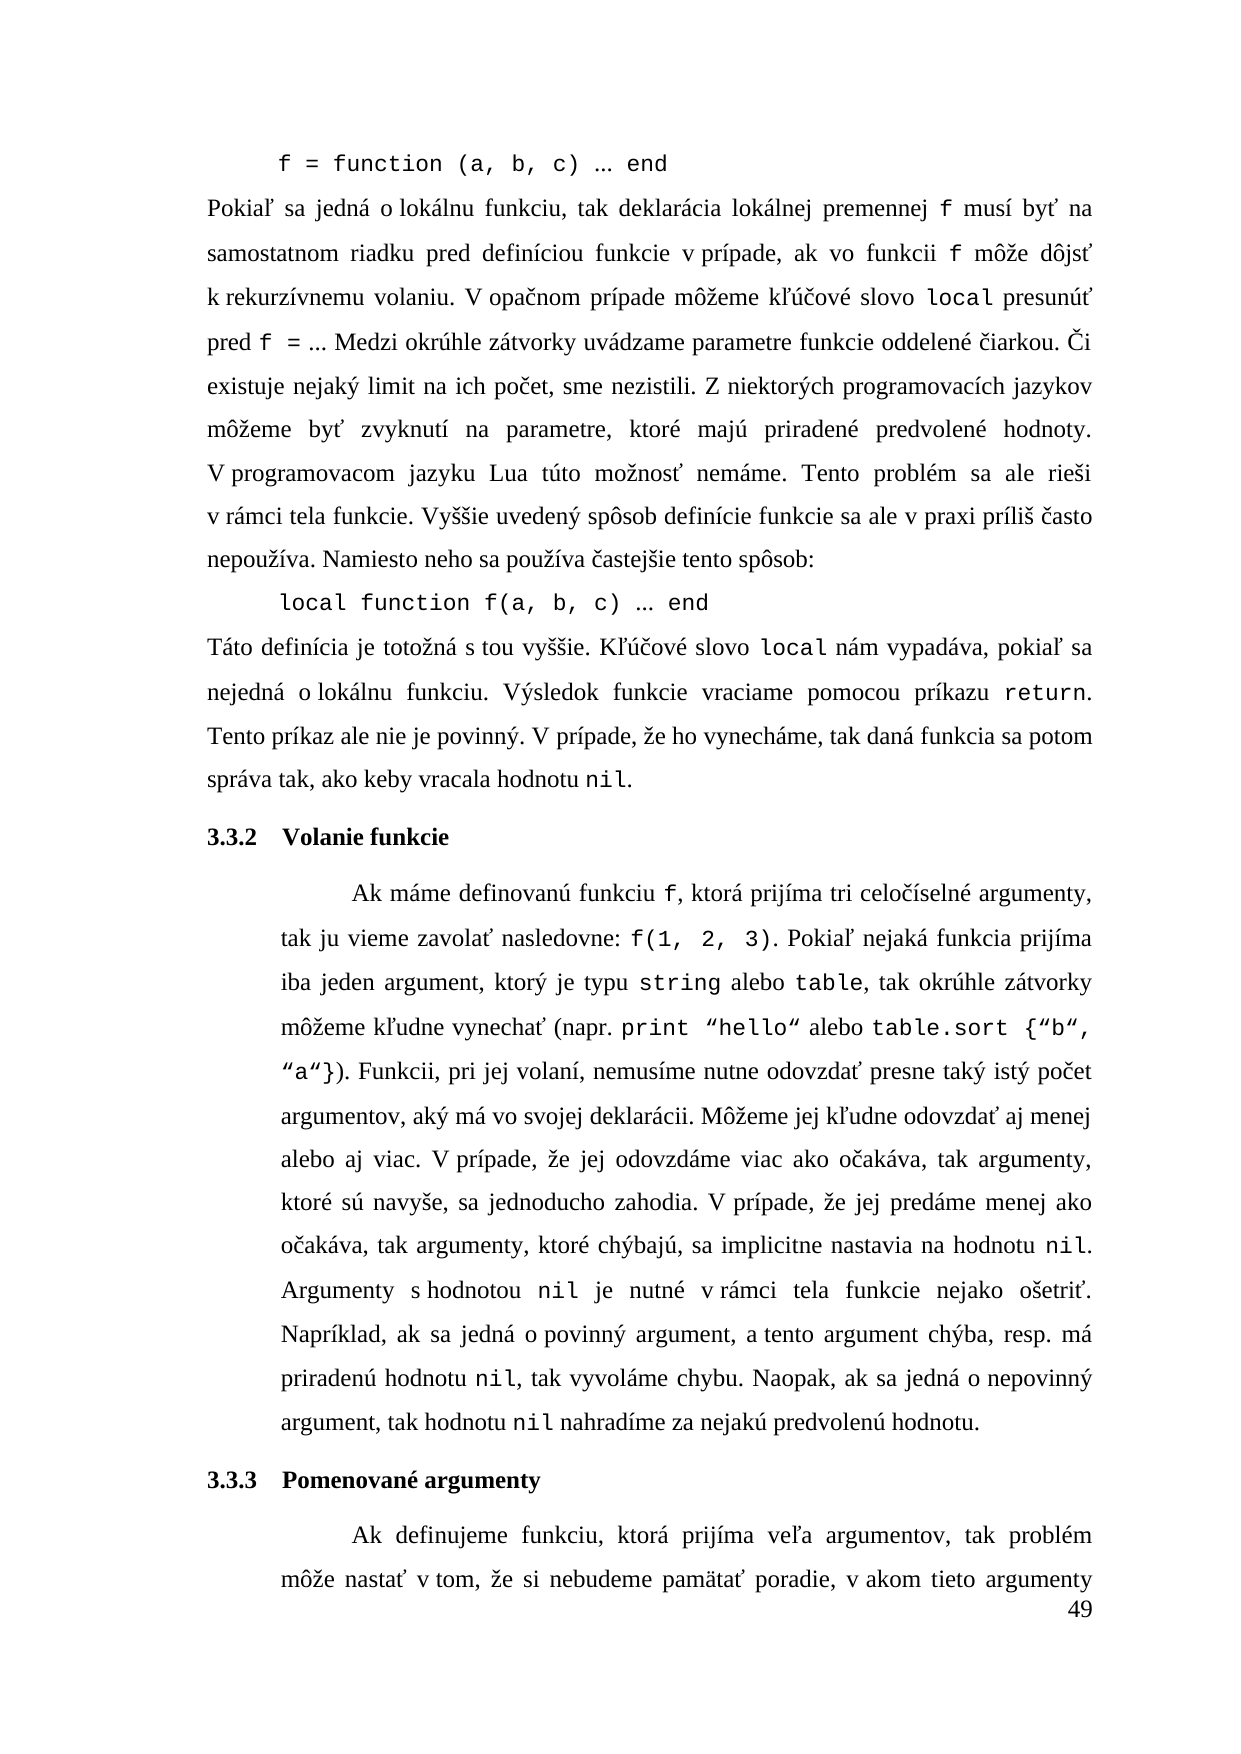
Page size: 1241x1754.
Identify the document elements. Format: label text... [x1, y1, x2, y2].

text local function f(a, b, c) ... end [207, 587, 1092, 617]
subtitle 3.3.3 Pomenované argumenty [207, 1465, 1092, 1494]
text Táto definícia je totožná s tou vyššie. Kľúčové slovo local nám vypadáva, pokiaľ sa nejedná o lokálnu funkciu. Výsledok funkcie vraciame pomocou príkazu return. Tento príkaz ale nie je povinný. V prípade, že ho vynecháme, tak daná funkcia sa potom správa tak, ako keby vracala hodnotu nil. [207, 632, 1092, 795]
text f = function (a, b, c) ... end [207, 148, 1092, 178]
text Pokiaľ sa jedná o lokálnu funkciu, tak deklarácia lokálnej premennej f musí byť na samostatnom riadku pred definíciou funkcie v prípade, ak vo funkcii f môže dôjsť k rekurzívnemu volaniu. V opačnom prípade môžeme kľúčové slovo local presunúť pred f = ... Medzi okrúhle zátvorky uvádzame parametre funkcie oddelené čiarkou. Či existuje nejaký limit na ich počet, sme nezistili. Z niektorých programovacích jazykov môžeme byť zvyknutí na parametre, ktoré majú priradené predvolené hodnoty. V programovacom jazyku Lua túto možnosť nemáme. Tento problém sa ale rieši v rámci tela funkcie. Vyššie uvedený spôsob definície funkcie sa ale v praxi príliš často nepoužíva. Namiesto neho sa používa častejšie tento spôsob: [207, 193, 1092, 573]
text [281, 1521, 1092, 1592]
subtitle 3.3.2 Volanie funkcie [207, 822, 1092, 851]
text Ak máme definovanú funkciu f, ktorá prijíma tri celočíselné argumenty, tak ju vieme zavolať nasledovne: f(1, 2, 3). Pokiaľ nejaká funkcia prijíma iba jeden argument, ktorý je typu string alebo table, tak okrúhle zátvorky môžeme kľudne vynechať (napr. print “hello“ alebo table.sort {“b“, “a“}). Funkcii, pri jej volaní, nemusíme nutne odovzdať presne taký istý počet argumentov, aký má vo svojej deklarácii. Môžeme jej kľudne odovzdať aj menej alebo aj viac. V prípade, že jej odovzdáme viac ako očakáva, tak argumenty, ktoré sú navyše, sa jednoducho zahodia. V prípade, že jej predáme menej ako očakáva, tak argumenty, ktoré chýbajú, sa implicitne nastavia na hodnotu nil. Argumenty s hodnotou nil je nutné v rámci tela funkcie nejako ošetriť. Napríklad, ak sa jedná o povinný argument, a tento argument chýba, resp. má priradenú hodnotu nil, tak vyvoláme chybu. Naopak, ak sa jedná o nepovinný argument, tak hodnotu nil nahradíme za nejakú predvolenú hodnotu. [281, 878, 1092, 1437]
